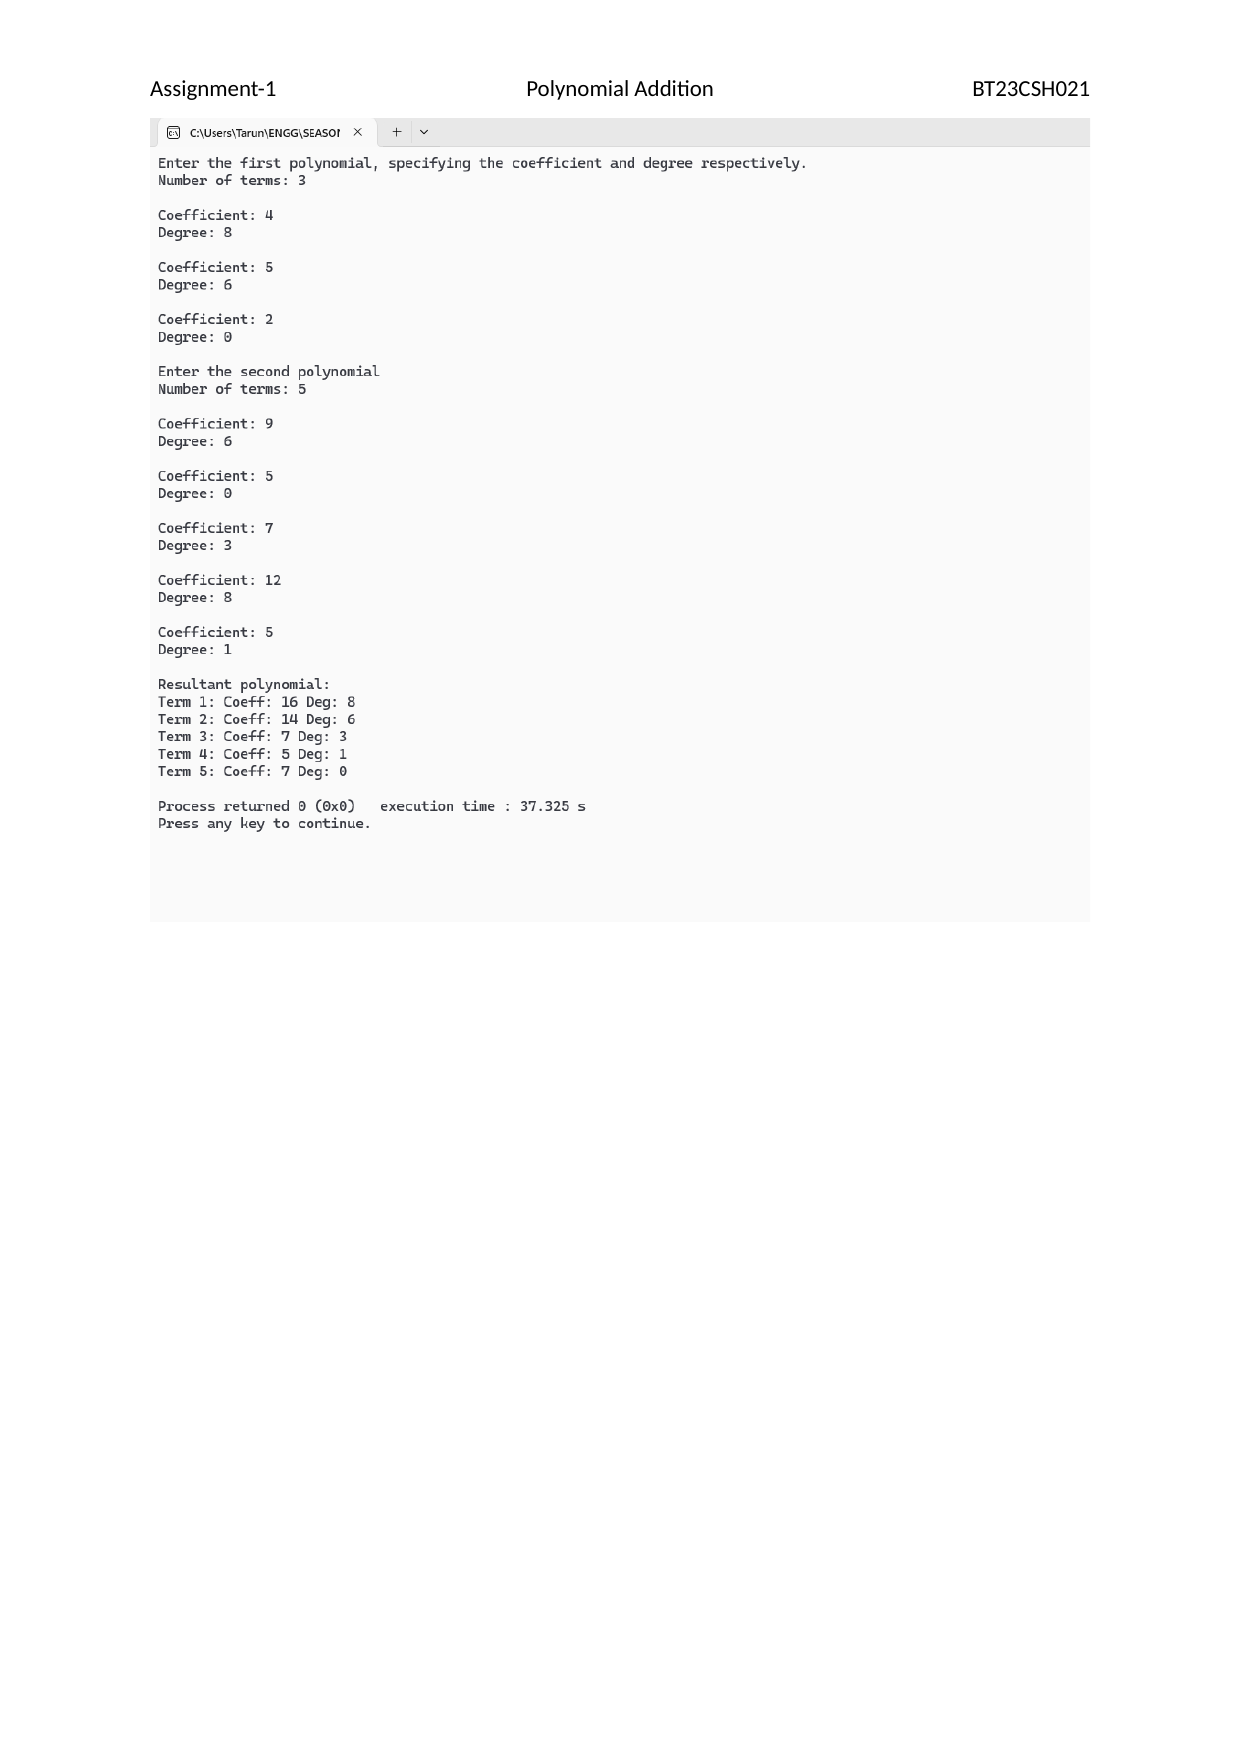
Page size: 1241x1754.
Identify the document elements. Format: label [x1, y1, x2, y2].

picture [150, 118, 1091, 922]
